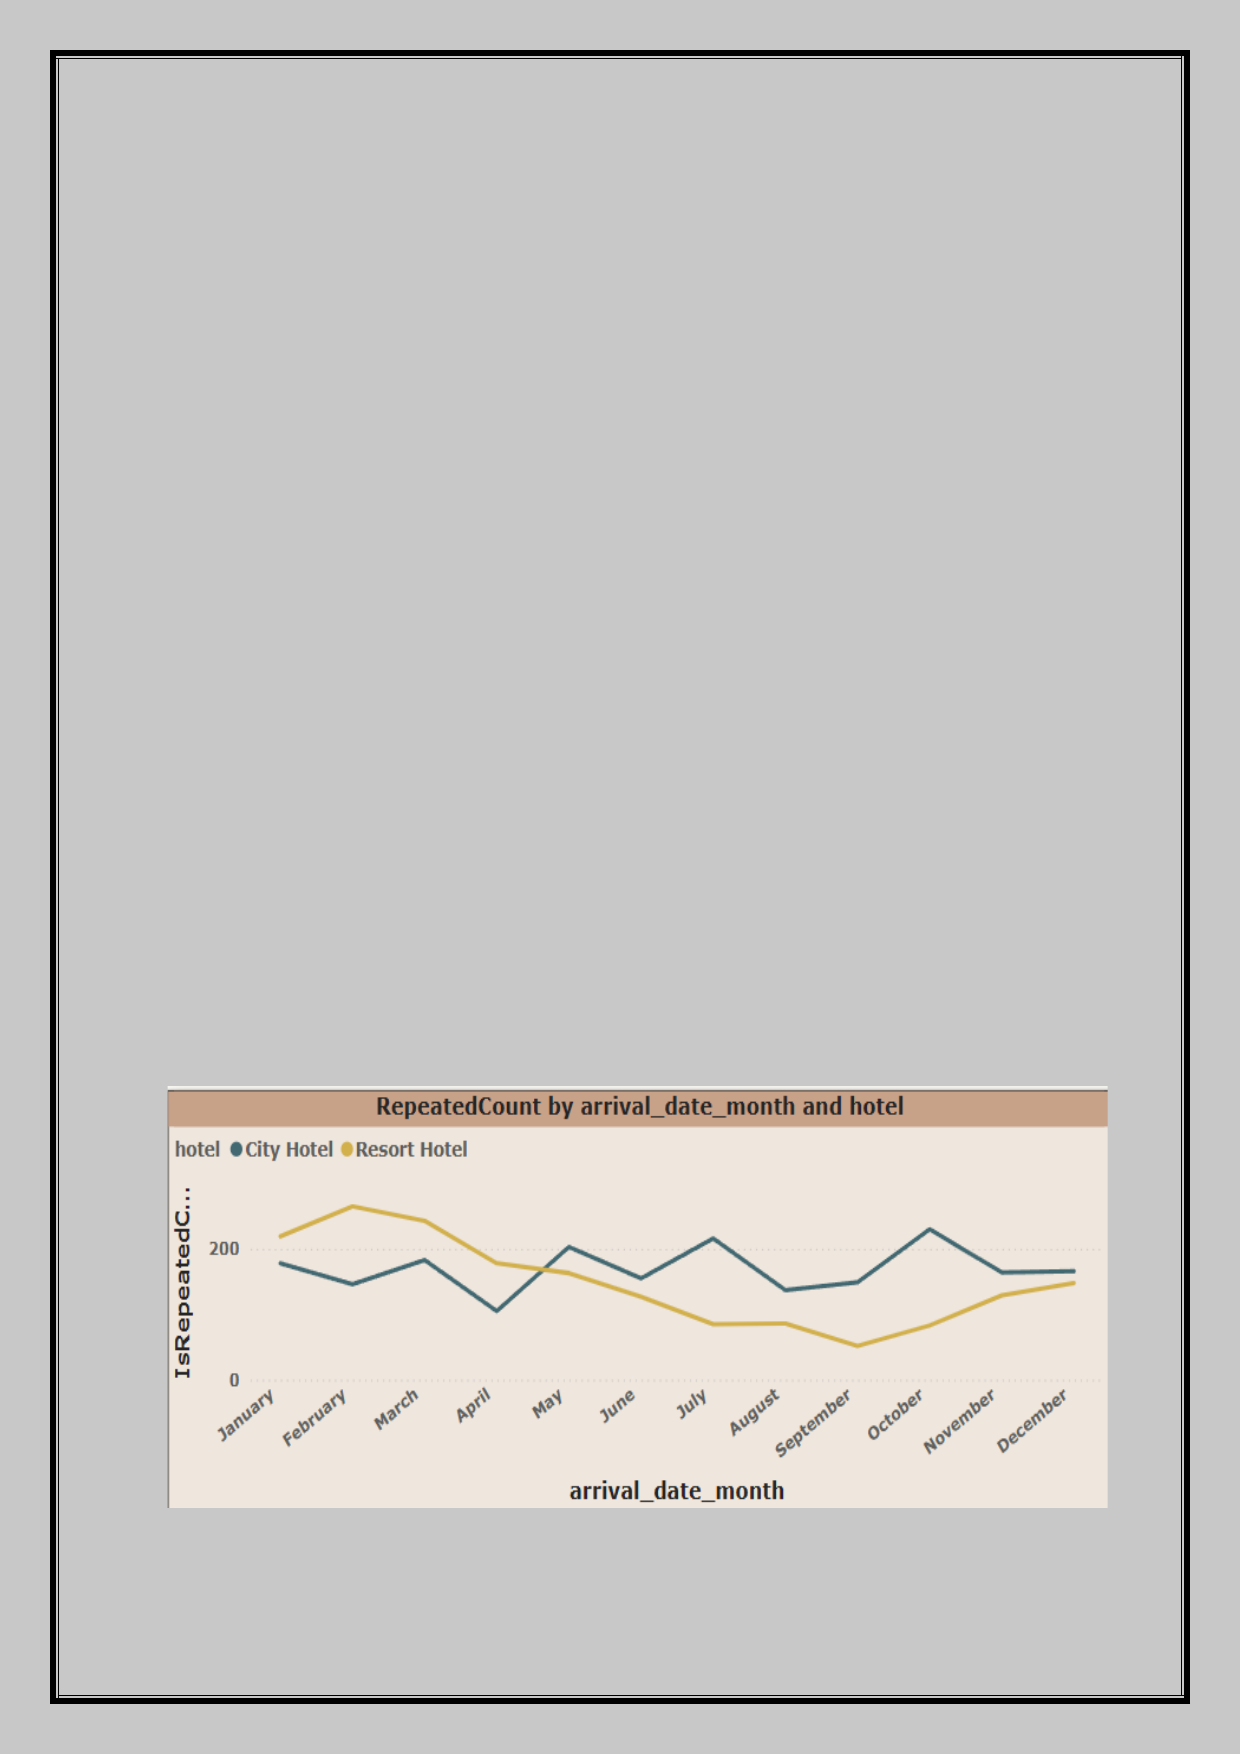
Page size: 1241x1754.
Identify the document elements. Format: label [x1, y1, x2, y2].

picture [167, 1086, 1108, 1508]
